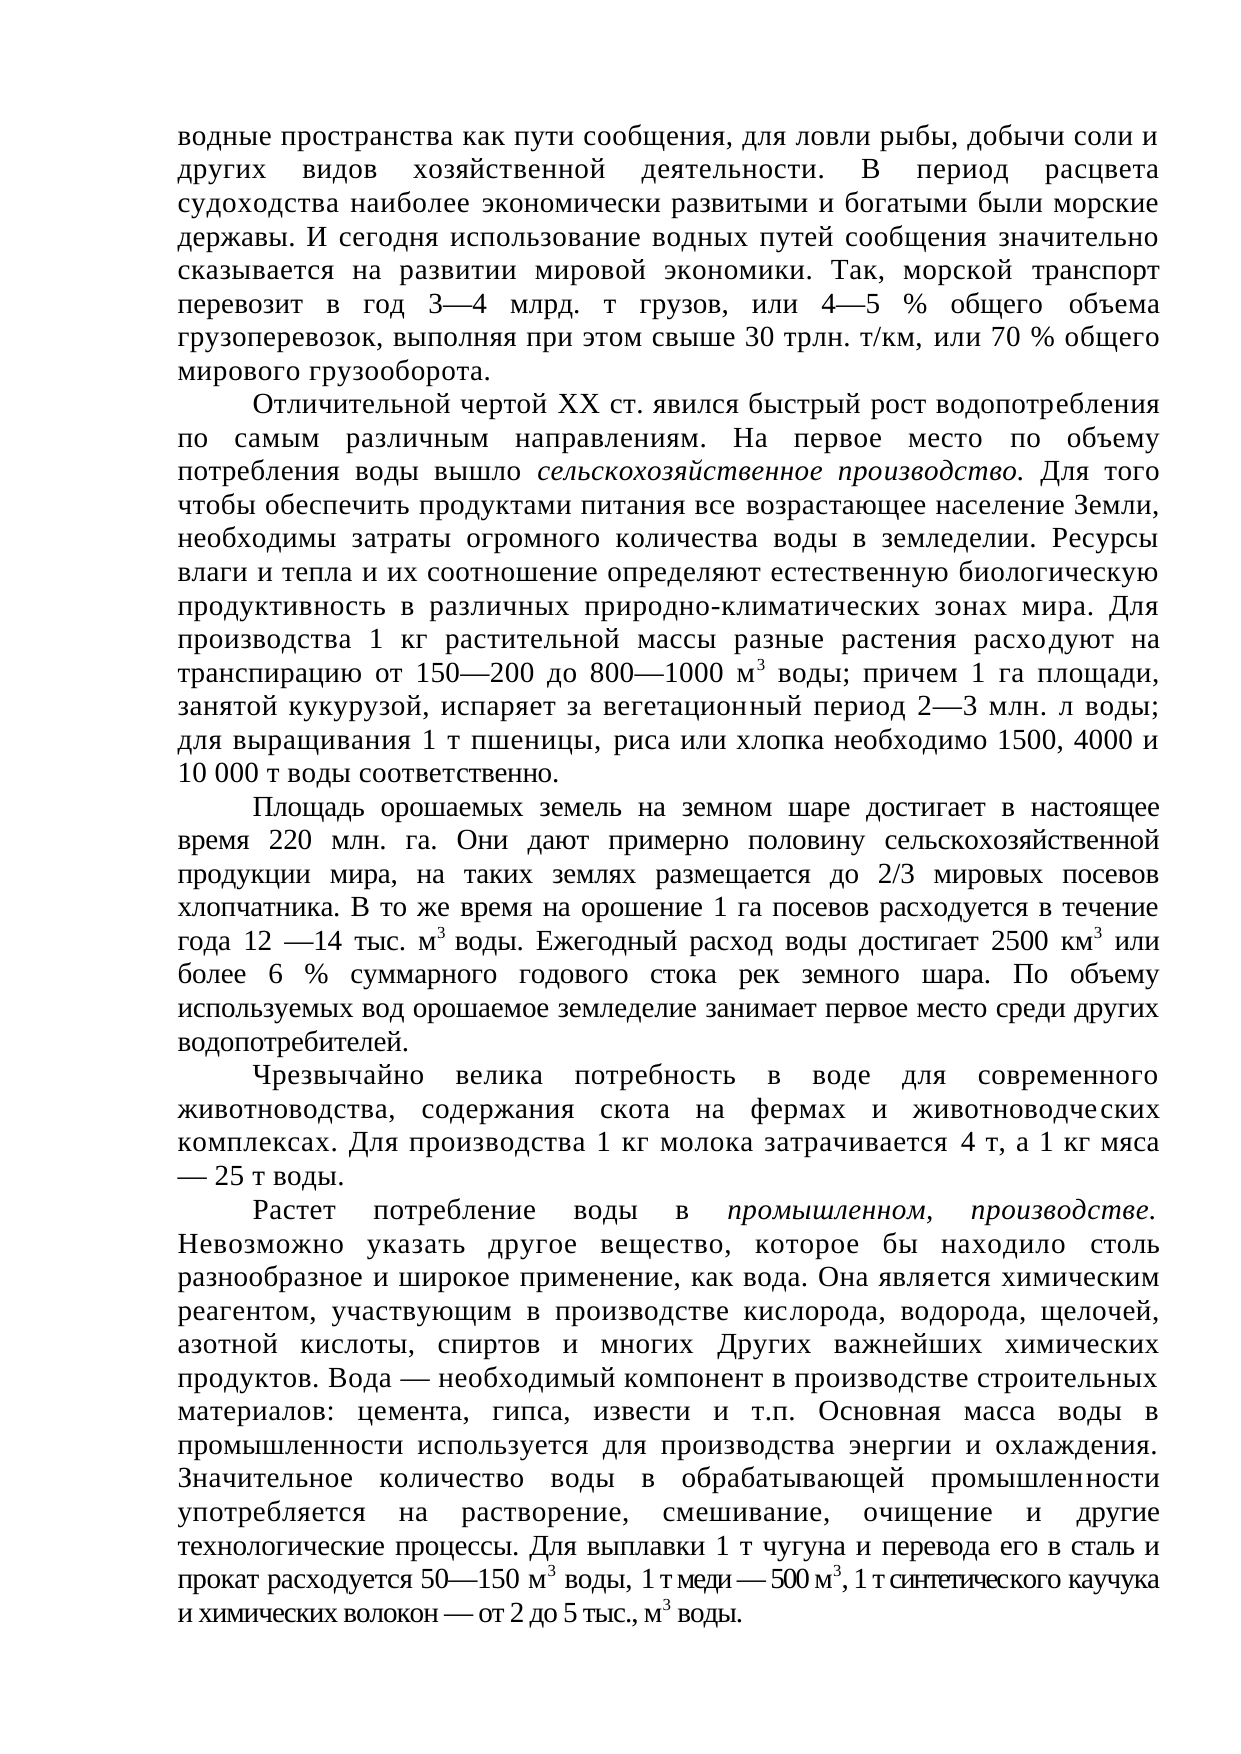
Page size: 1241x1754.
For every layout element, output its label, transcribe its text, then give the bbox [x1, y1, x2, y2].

text Площадь орошаемых земель на земном шаре достигает в настоящее время 220 млн. га. Они дают примерно половину сельскохозяйственной продукции мира, на таких землях размещается до 2/3 мировых посевов хлопчатника. В то же время на орошение посевов расходуется в течение года 12 —14 тыс. м3 воды. Ежегодный расход воды достигает 2500 км3 или более 6 % суммарного годового стока рек земного шара. По объему используемых вод орошаемое земледелие занимает первое место среди других водопотребителей. [177, 789, 1160, 1057]
text Чрезвычайно велика потребность в воде для современного животноводства, содержания скота на фермах и животноводческих комплексах. Для производства молока затрачивается 4 т, а мяса — 25 т воды. [177, 1057, 1160, 1191]
text Растет потребление воды в промышленном, производстве. Невозможно указать другое вещество, которое бы находило столь разнообразное и широкое применение, как вода. Она является химическим реагентом, участвующим в производстве кислорода, водорода, щелочей, азотной кислоты, спиртов и многих Других важнейших химических продуктов. Вода — необходимый компонент в производстве строительных материалов: цемента, гипса, извести и т.п. Основная масса воды в промышленности используется для производства энергии и охлаждения. Значительное количество воды в обрабатывающей промышленности употребляется на растворение, смешивание, очищение и другие технологические процессы. Для выплавки 1 т чугуна и перевода его в сталь и прокат расходуется 50—150 м3 воды, 1 т меди — , 1 т синтетического каучука и химических волокон — от 2 до 5 тыс., м3 воды. [177, 1192, 1160, 1628]
text Отличительной чертой XX ст. явился быстрый рост водопотребления по самым различным направлениям. На первое место по объему потребления воды вышло сельскохозяйственное производство. Для того чтобы обеспечить продуктами питания все возрастающее население Земли, необходимы затраты огромного количества воды в земледелии. Ресурсы влаги и тепла и их соотношение определяют естественную биологическую продуктивность в различных природно-климатических зонах мира. Для производства растительной массы разные растения расходуют на транспирацию от 150—200 до 800—1000 м3 воды; причем площади, занятой кукурузой, испаряет за вегетационный период 2—3 млн. л воды; для выращивания 1 т пшеницы, риса или хлопка необходимо 1500, 4000 и 10 000 т воды соответственно. [177, 386, 1160, 789]
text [177, 118, 1160, 386]
